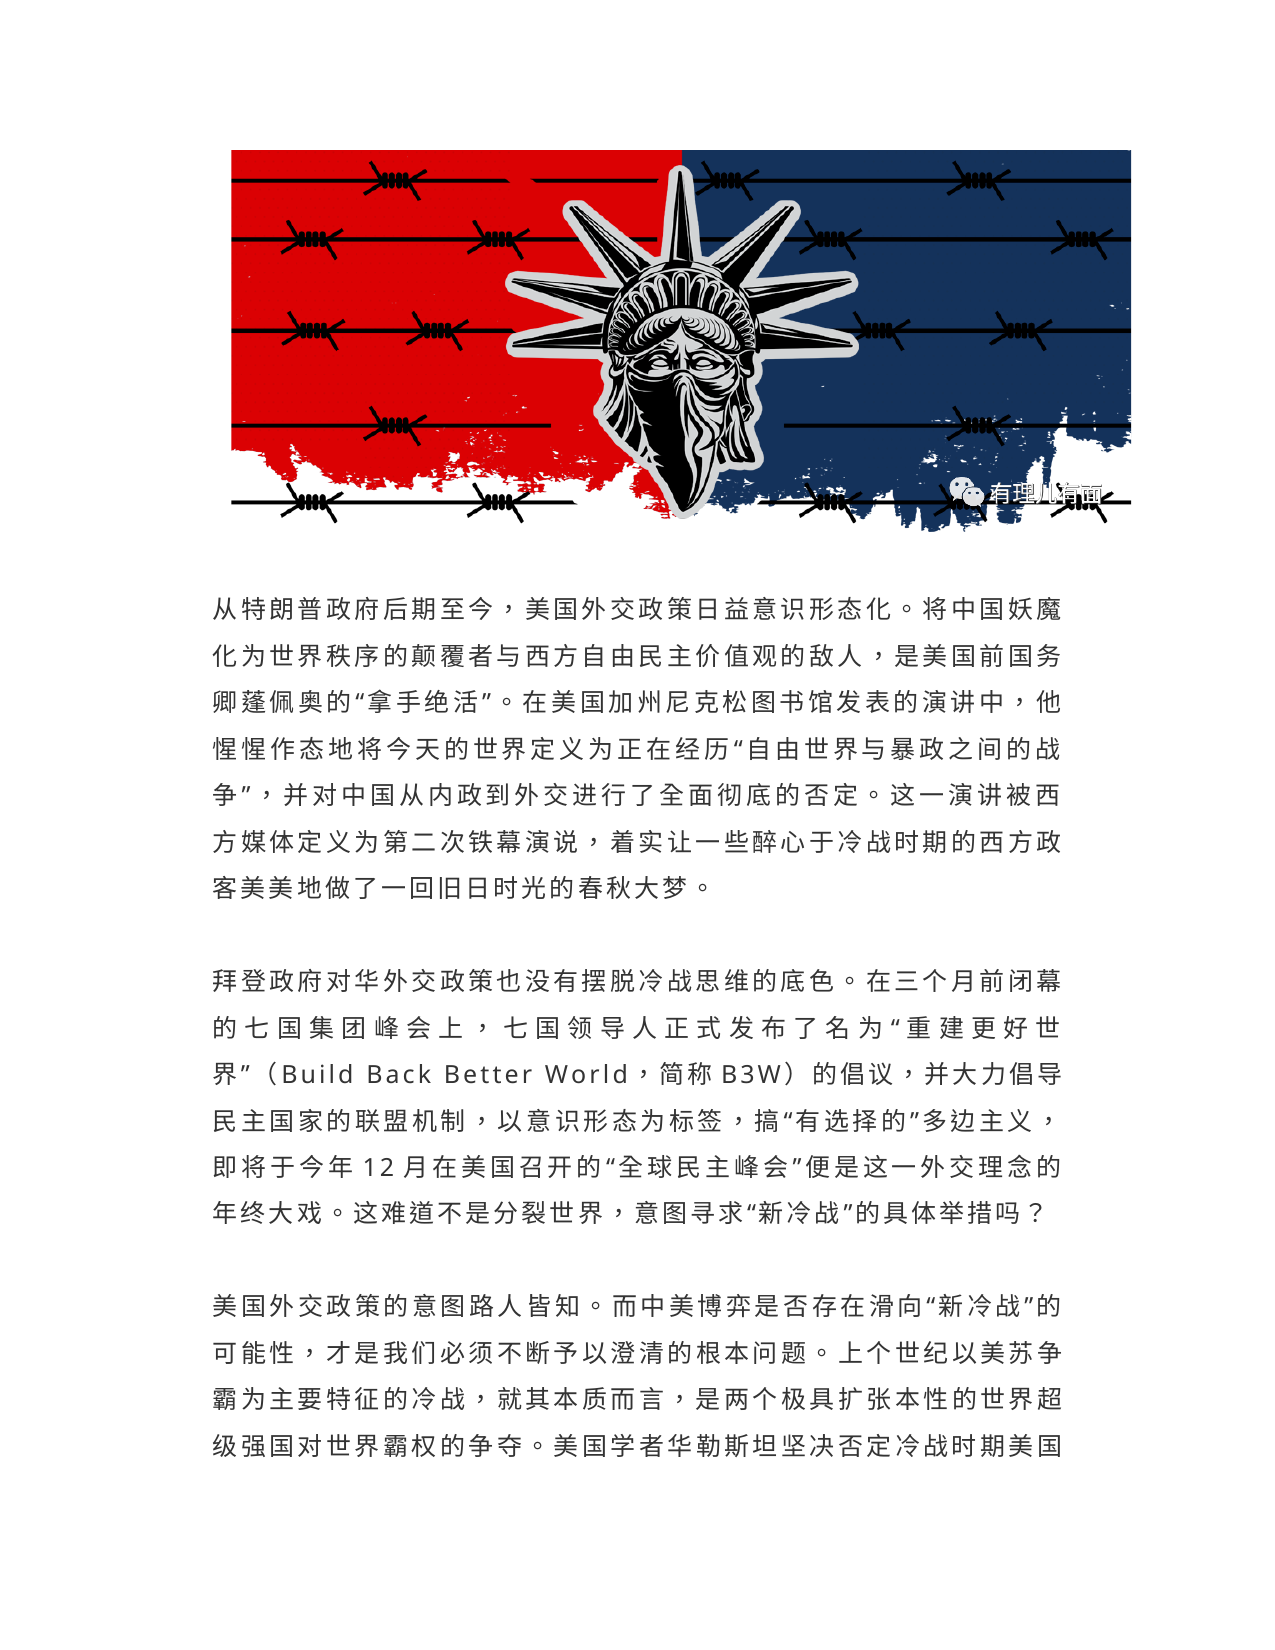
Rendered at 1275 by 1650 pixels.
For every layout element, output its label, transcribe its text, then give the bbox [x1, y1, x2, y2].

text 拜登政府对华外交政策也没有摆脱冷战思维的底色。在三个月前闭幕的七国集团峰会上，七国领导人正式发布了名为“重建更好世界”（Build Back Better World，简称B3W）的倡议，并大力倡导民主国家的联盟机制，以意识形态为标签，搞“有选择的”多边主义，即将于今年12月在美国召开的“全球民主峰会”便是这一外交理念的年终大戏。这难道不是分裂世界，意图寻求“新冷战”的具体举措吗？ [212, 951, 1062, 1230]
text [212, 1277, 1062, 1462]
text 从特朗普政府后期至今，美国外交政策日益意识形态化。将中国妖魔化为世界秩序的颠覆者与西方自由民主价值观的敌人，是美国前国务卿蓬佩奥的“拿手绝活”。在美国加州尼克松图书馆发表的演讲中，他惺惺作态地将今天的世界定义为正在经历“自由世界与暴政之间的战争”，并对中国从内政到外交进行了全面彻底的否定。这一演讲被西方媒体定义为第二次铁幕演说，着实让一些醉心于冷战时期的西方政客美美地做了一回旧日时光的春秋大梦。 [212, 580, 1062, 905]
picture [231, 150, 1132, 534]
